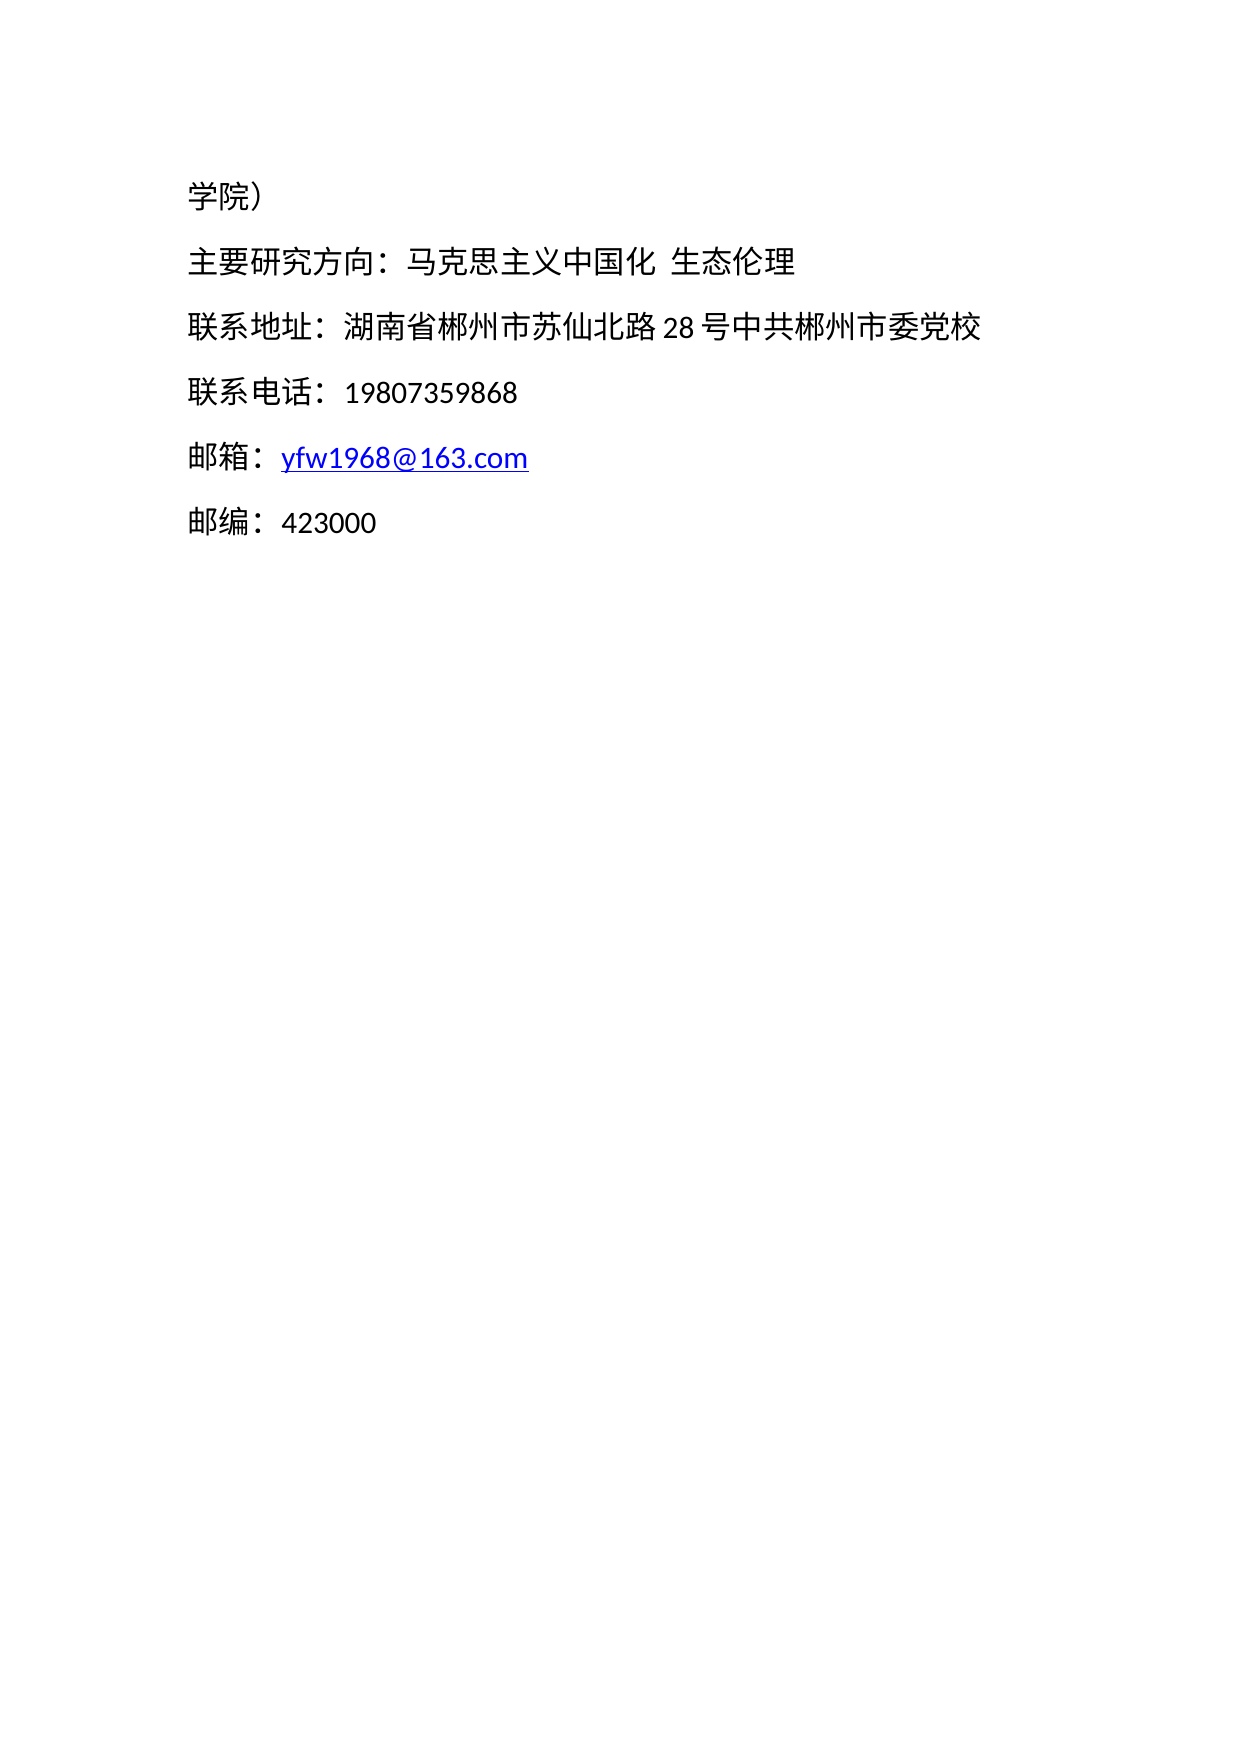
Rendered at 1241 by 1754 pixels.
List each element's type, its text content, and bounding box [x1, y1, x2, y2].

list 联系电话：19807359868 [187, 357, 1053, 422]
list 联系地址：湖南省郴州市苏仙北路28号中共郴州市委党校 [187, 292, 1053, 357]
list 主要研究方向：马克思主义中国化 生态伦理 [187, 227, 1053, 292]
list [187, 162, 1053, 227]
list 邮箱：yfw1968@163.com [187, 422, 1053, 487]
list 邮编：423000 [187, 487, 1053, 552]
